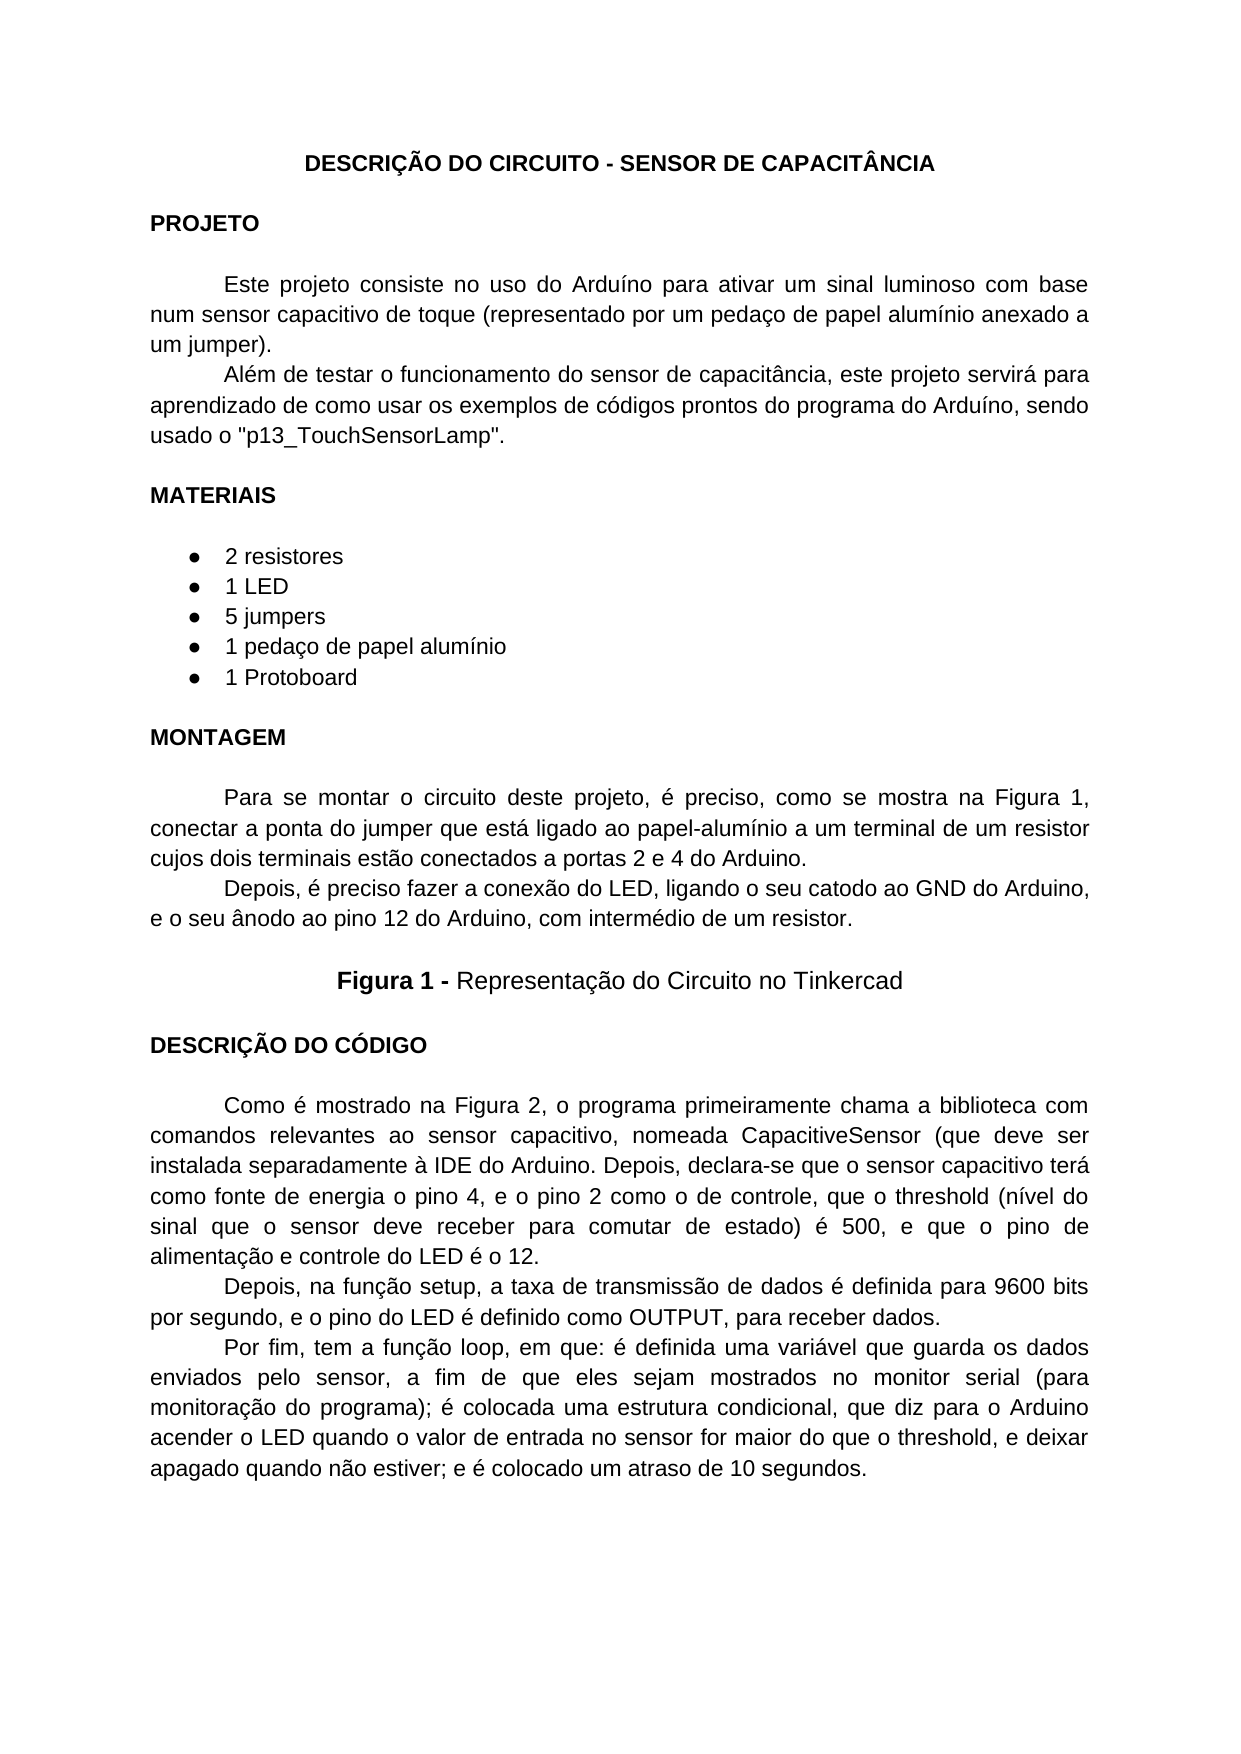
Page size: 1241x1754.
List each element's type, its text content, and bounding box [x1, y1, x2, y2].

list 1 Protoboard [187, 663, 1090, 690]
text MATERIAIS [150, 482, 1090, 509]
text MONTAGEM [150, 724, 1090, 750]
text PROJETO [150, 210, 1090, 237]
text Por fim, tem a função loop, em que: é definida uma variável que guarda os dados enviados pelo sensor, a fim de que eles sejam mostrados no monitor serial (para monitoração do programa); é colocada uma estrutura condicional, que diz para o Arduino acender o LED quando o valor de entrada no sensor for maior do que o threshold, e deixar apagado quando não estiver; e é colocado um atraso de 10 segundos. [150, 1334, 1090, 1481]
list 1 pedaço de papel alumínio [187, 633, 1090, 660]
text Para se montar o circuito deste projeto, é preciso, como se mostra na Figura 1, conectar a ponta do jumper que está ligado ao papel-alumínio a um terminal de um resistor cujos dois terminais estão conectados a portas 2 e 4 do Arduino. [150, 784, 1090, 871]
list 1 LED [187, 573, 1090, 599]
text Como é mostrado na Figura 2, o programa primeiramente chama a biblioteca com comandos relevantes ao sensor capacitivo, nomeada CapacitiveSensor (que deve ser instalada separadamente à IDE do Arduino. Depois, declara-se que o sensor capacitivo terá como fonte de energia o pino 4, e o pino 2 como o de controle, que o threshold (nível do sinal que o sensor deve receber para comutar de estado) é 500, e que o pino de alimentação e controle do LED é o 12. [150, 1092, 1090, 1269]
text Depois, na função setup, a taxa de transmissão de dados é definida para 9600 bits por segundo, e o pino do LED é definido como OUTPUT, para receber dados. [150, 1273, 1090, 1330]
text Este projeto consiste no uso do Arduíno para ativar um sinal luminoso com base num sensor capacitivo de toque (representado por um pedaço de papel alumínio anexado a um jumper). [150, 271, 1090, 358]
text Além de testar o funcionamento do sensor de capacitância, este projeto servirá para aprendizado de como usar os exemplos de códigos prontos do programa do Arduíno, sendo usado o "p13_TouchSensorLamp". [150, 361, 1090, 448]
text Depois, é preciso fazer a conexão do LED, ligando o seu catodo ao GND do Arduino, e o seu ânodo ao pino 12 do Arduino, com intermédio de um resistor. [150, 875, 1090, 932]
list 2 resistores [187, 543, 1090, 569]
list 5 jumpers [187, 603, 1090, 629]
text Figura 1 - Representação do Circuito no Tinkercad [150, 966, 1090, 994]
text DESCRIÇÃO DO CIRCUITO - SENSOR DE CAPACITÂNCIA [150, 150, 1090, 176]
text DESCRIÇÃO DO CÓDIGO [150, 1032, 1090, 1058]
